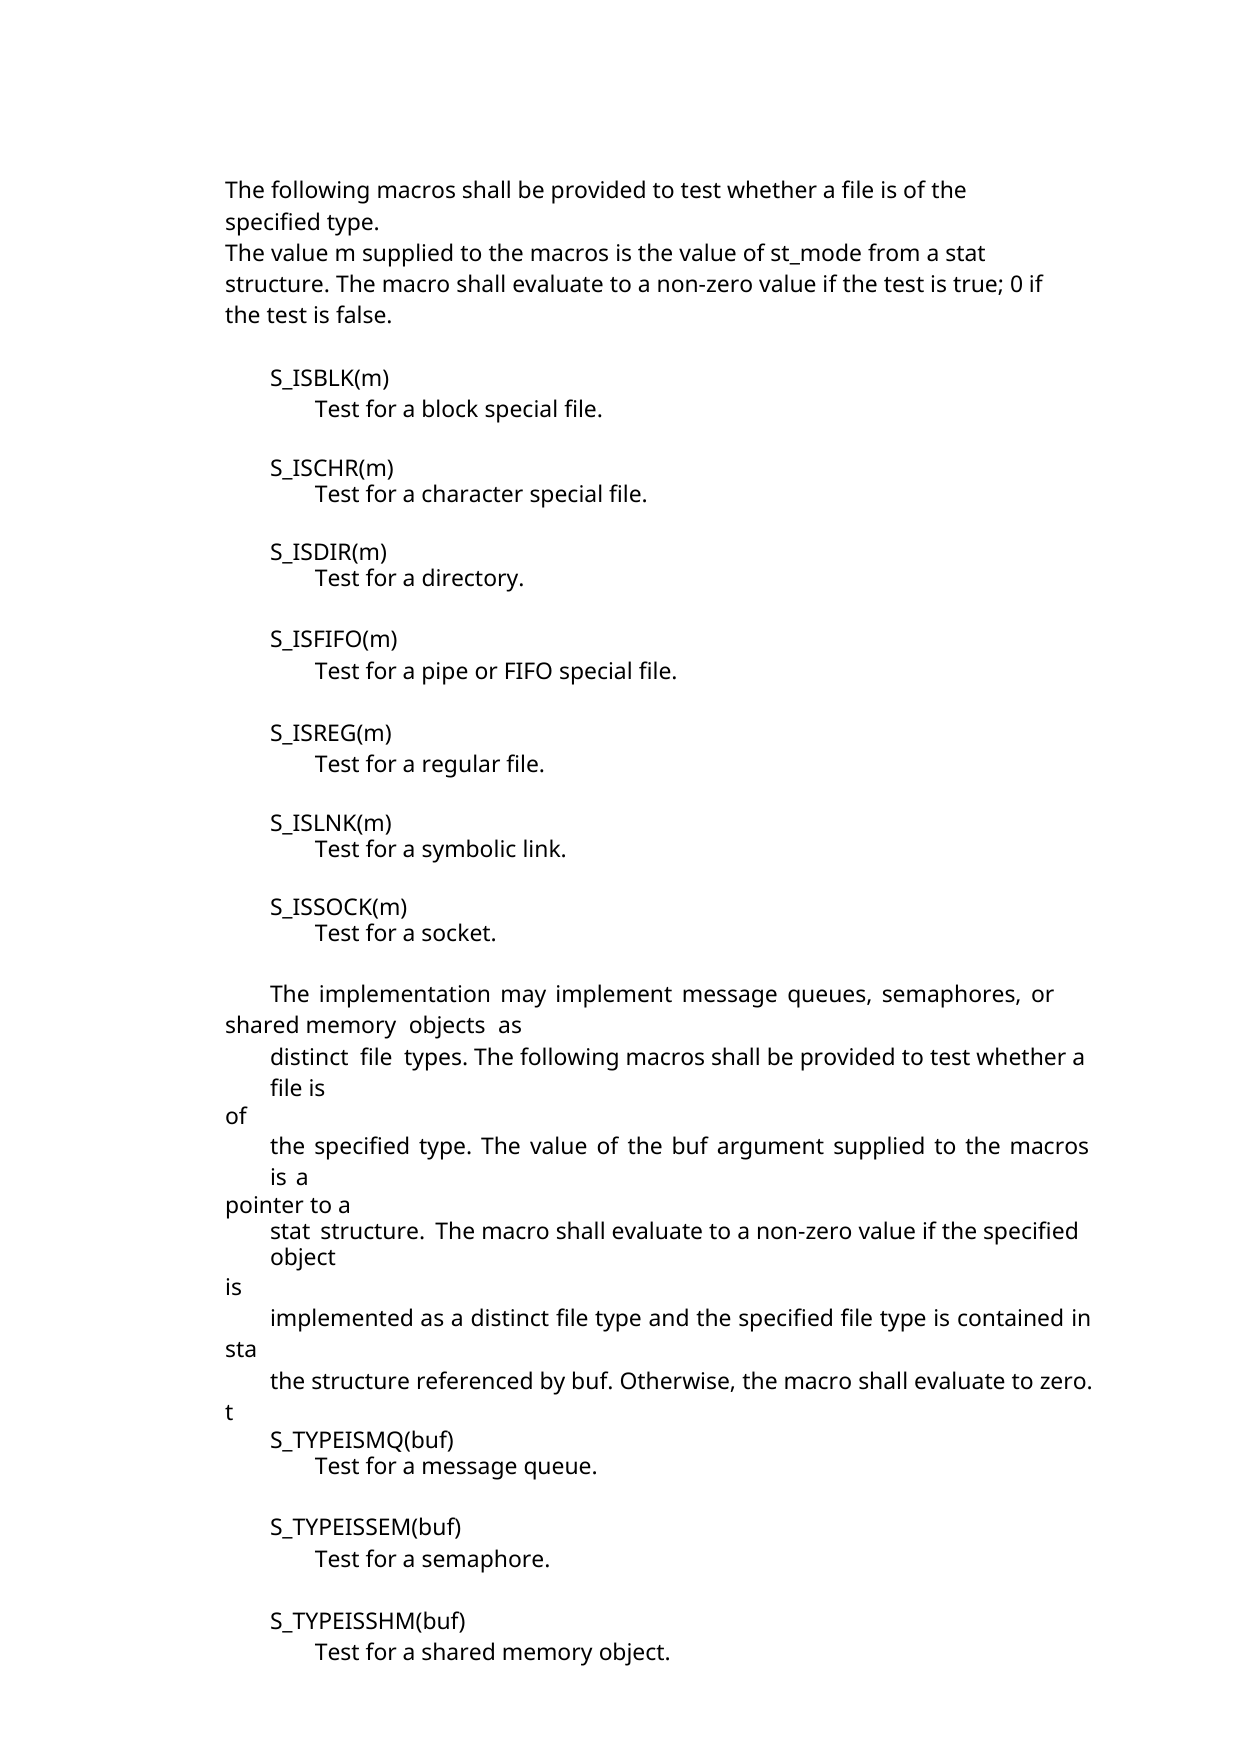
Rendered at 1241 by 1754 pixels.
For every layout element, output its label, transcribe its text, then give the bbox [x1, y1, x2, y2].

text S_ISLNK(m) [270, 811, 1103, 837]
text pointer to a [225, 1192, 1103, 1218]
text stat structure. The macro shall evaluate to a non-zero value if the specified object [270, 1218, 1103, 1271]
text Test for a socket. [314, 921, 1103, 947]
text S_ISCHR(m) [270, 456, 1103, 482]
text Test for a shared memory object. [314, 1636, 1103, 1667]
text S_ISDIR(m) [270, 539, 1103, 566]
text is stat [225, 1271, 264, 1427]
text the specified type. The value of the buf argument supplied to the macros is a [270, 1129, 1103, 1192]
text Test for a message queue. [314, 1453, 1103, 1480]
text S_TYPEISSHM(buf) [270, 1604, 1103, 1636]
text The value m supplied to the macros is the value of st_mode from a stat structure. The macro shall evaluate to a non-zero value if the test is true; 0 if the test is false. [225, 237, 1063, 331]
text Test for a directory. [314, 566, 1103, 592]
text The following macros shall be provided to test whether a file is of the specified type. [225, 174, 1043, 237]
text distinct file types. The following macros shall be provided to test whether a file is [270, 1041, 1103, 1103]
text Test for a pipe or FIFO special file. [314, 654, 1103, 686]
text Test for a semaphore. [314, 1542, 1103, 1574]
text Test for a regular file. [314, 748, 1103, 779]
text S_ISSOCK(m) [270, 894, 1103, 921]
text S_TYPEISSEM(buf) [270, 1511, 1103, 1542]
text Test for a character special file. [314, 482, 1103, 508]
text S_ISBLK(m) [270, 362, 1103, 393]
text of [225, 1103, 1103, 1129]
text S_ISFIFO(m) [270, 623, 1103, 654]
text implemented as a distinct file type and the specified file type is contained in the structure referenced by buf. Otherwise, the macro shall evaluate to zero. [270, 1302, 1103, 1396]
text The implementation may implement message queues, semaphores, or shared memory objects as [225, 978, 1103, 1041]
text S_TYPEISMQ(buf) [270, 1427, 1103, 1453]
text Test for a symbolic link. [314, 837, 1103, 863]
text Test for a block special file. [314, 393, 1103, 424]
text S_ISREG(m) [270, 717, 1103, 748]
